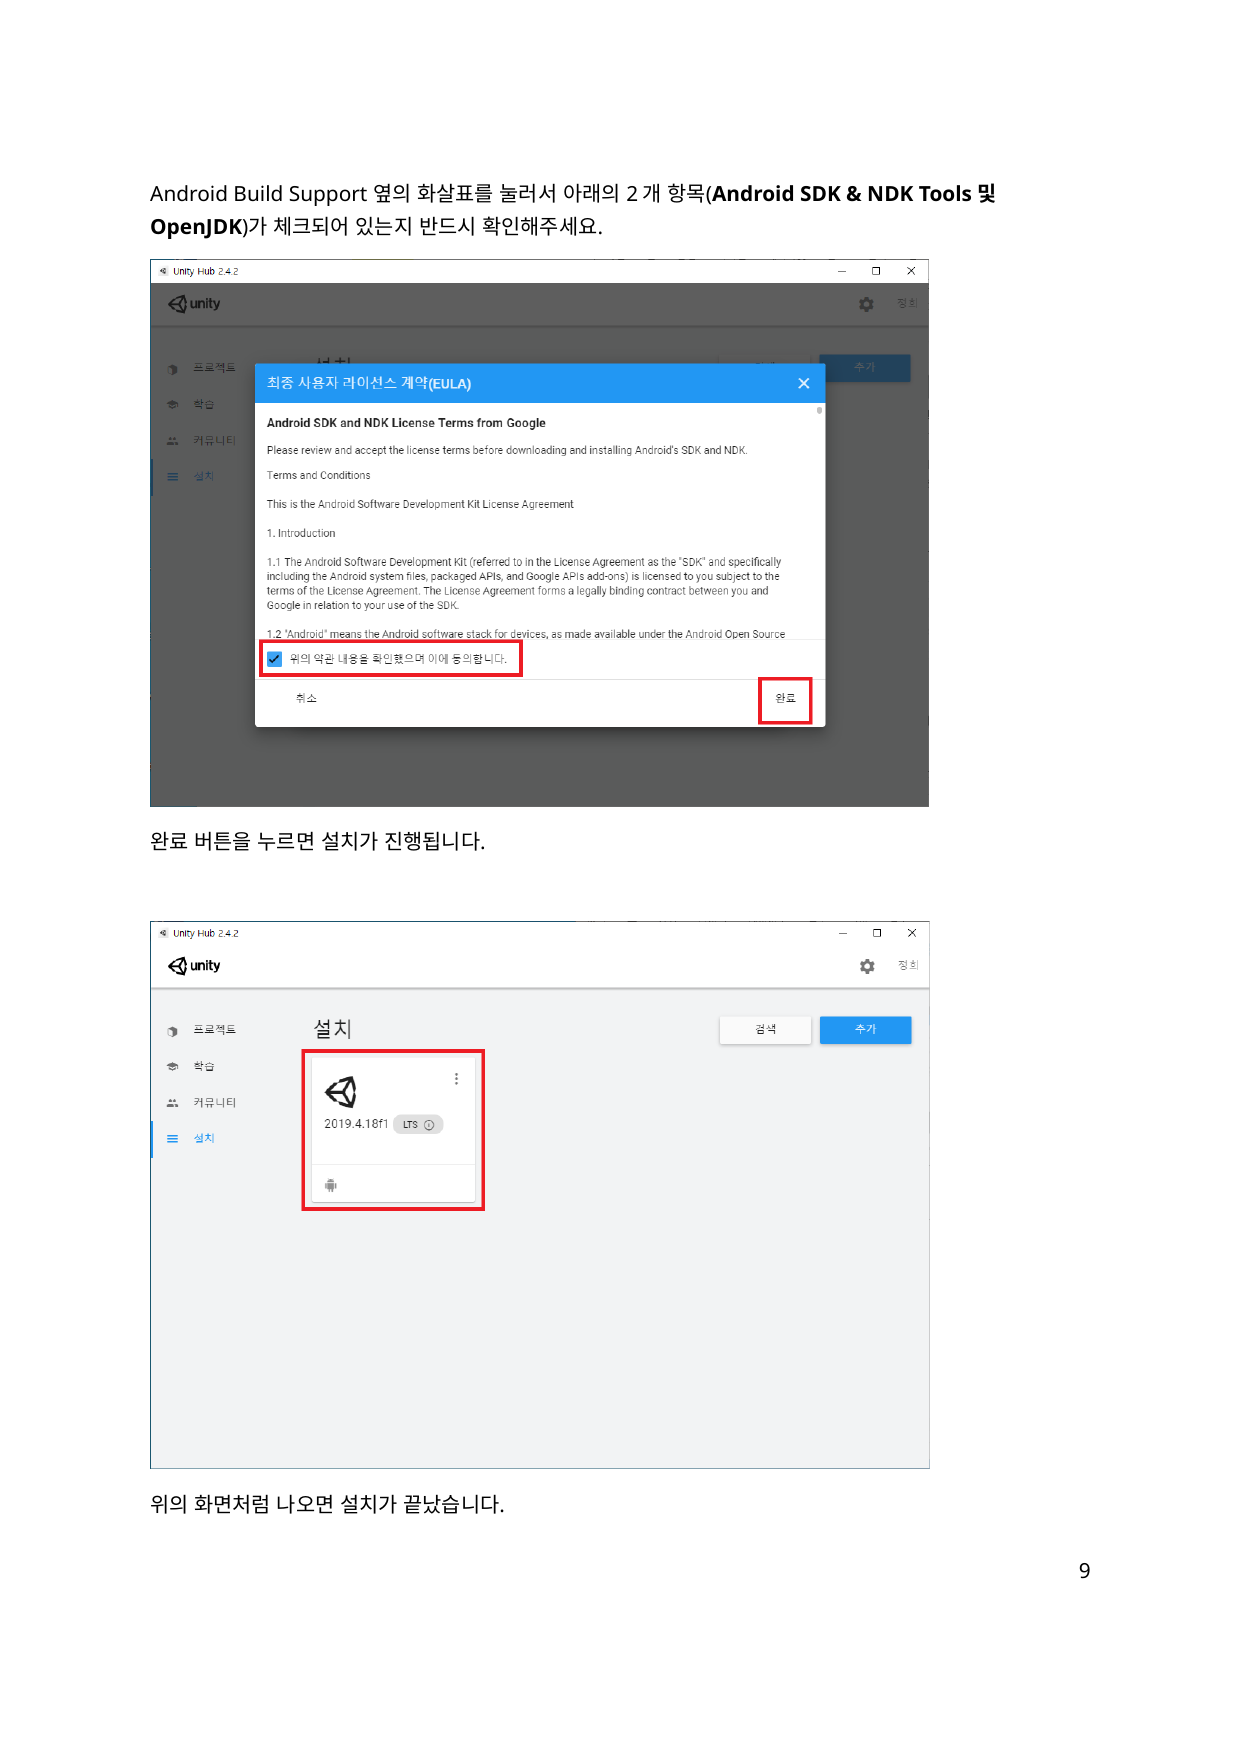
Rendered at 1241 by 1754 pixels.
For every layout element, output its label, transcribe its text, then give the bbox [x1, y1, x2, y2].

text Android Build Support 옆의 화살표를 눌러서 아래의 2개 항목(Android SDK & NDK Tools 및 OpenJDK)가 체크되어 있는지 반드시 확인해주세요. [150, 177, 1090, 240]
text 완료 버튼을 누르면 설치가 진행됩니다. [150, 825, 1090, 855]
picture [150, 921, 930, 1469]
text 위의 화면처럼 나오면 설치가 끝났습니다. [150, 1488, 1090, 1518]
picture [150, 259, 929, 807]
